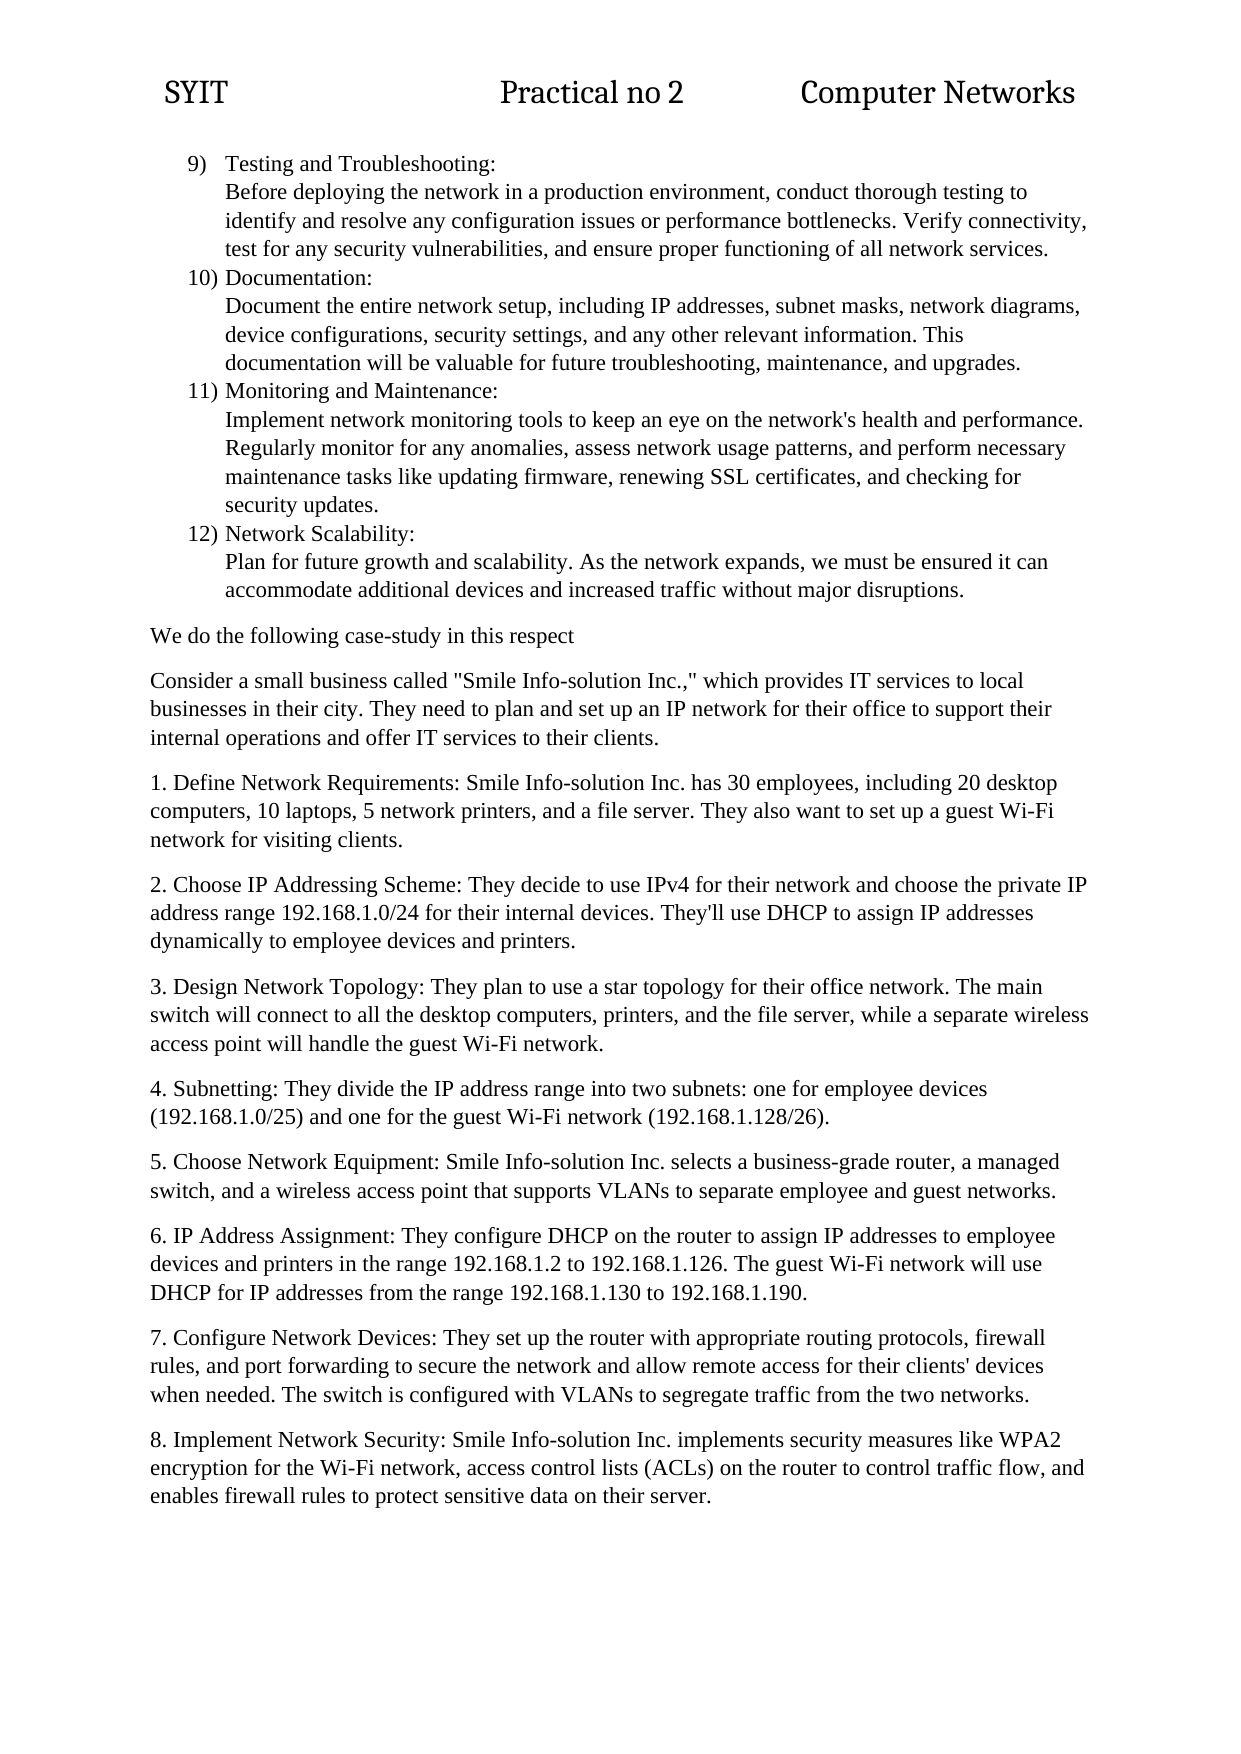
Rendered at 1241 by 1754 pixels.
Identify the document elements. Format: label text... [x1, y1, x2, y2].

list Network Scalability: [187, 520, 1090, 546]
text 8. Implement Network Security: Smile Info-solution Inc. implements security measures like WPA2 encryption for the Wi-Fi network, access control lists (ACLs) on the router to control traffic flow, and enables firewall rules to protect sensitive data on their server. [150, 1426, 1090, 1509]
text 2. Choose IP Addressing Scheme: They decide to use IPv4 for their network and choose the private IP address range 192.168.1.0/24 for their internal devices. They'll use DHCP to assign IP addresses dynamically to employee devices and printers. [150, 871, 1090, 954]
list Monitoring and Maintenance: [187, 377, 1090, 404]
text Document the entire network setup, including IP addresses, subnet masks, network diagrams, device configurations, security settings, and any other relevant information. This documentation will be valuable for future troubleshooting, maintenance, and upgrades. [225, 292, 1090, 375]
list Testing and Troubleshooting: [187, 150, 1090, 176]
text 5. Choose Network Equipment: Smile Info-solution Inc. selects a business-grade router, a managed switch, and a wireless access point that supports VLANs to separate employee and guest networks. [150, 1148, 1090, 1203]
text 3. Design Network Topology: They plan to use a star topology for their office network. The main switch will connect to all the desktop computers, printers, and the file server, while a separate wireless access point will handle the guest Wi-Fi network. [150, 973, 1090, 1056]
text 1. Define Network Requirements: Smile Info-solution Inc. has 30 employees, including 20 desktop computers, 10 laptops, 5 network printers, and a file server. They also want to set up a guest Wi-Fi network for visiting clients. [150, 769, 1090, 852]
text 6. IP Address Assignment: They configure DHCP on the router to assign IP addresses to employee devices and printers in the range 192.168.1.2 to 192.168.1.126. The guest Wi-Fi network will use DHCP for IP addresses from the range 192.168.1.130 to 192.168.1.190. [150, 1222, 1090, 1305]
text Before deploying the network in a production environment, conduct thorough testing to identify and resolve any configuration issues or performance bottlenecks. Verify connectivity, test for any security vulnerabilities, and ensure proper functioning of all network services. [225, 178, 1090, 262]
text 4. Subnetting: They divide the IP address range into two subnets: one for employee devices (192.168.1.0/25) and one for the guest Wi-Fi network (192.168.1.128/26). [150, 1075, 1090, 1129]
text Plan for future growth and scalability. As the network expands, we must be ensured it can accommodate additional devices and increased traffic without major disruptions. [225, 548, 1090, 603]
text Consider a small business called "Smile Info-solution Inc.," which provides IT services to local businesses in their city. They need to plan and set up an IP network for their office to support their internal operations and offer IT services to their clients. [150, 667, 1090, 750]
text Implement network monitoring tools to keep an eye on the network's health and performance. Regularly monitor for any anomalies, assess network usage patterns, and perform necessary maintenance tasks like updating firmware, renewing SSL certificates, and checking for security updates. [225, 406, 1090, 518]
list Documentation: [187, 264, 1090, 290]
text 7. Configure Network Devices: They set up the router with appropriate routing protocols, firewall rules, and port forwarding to secure the network and allow remote access for their clients' devices when needed. The switch is configured with VLANs to segregate traffic from the two networks. [150, 1324, 1090, 1407]
text We do the following case-study in this respect [150, 622, 1090, 648]
